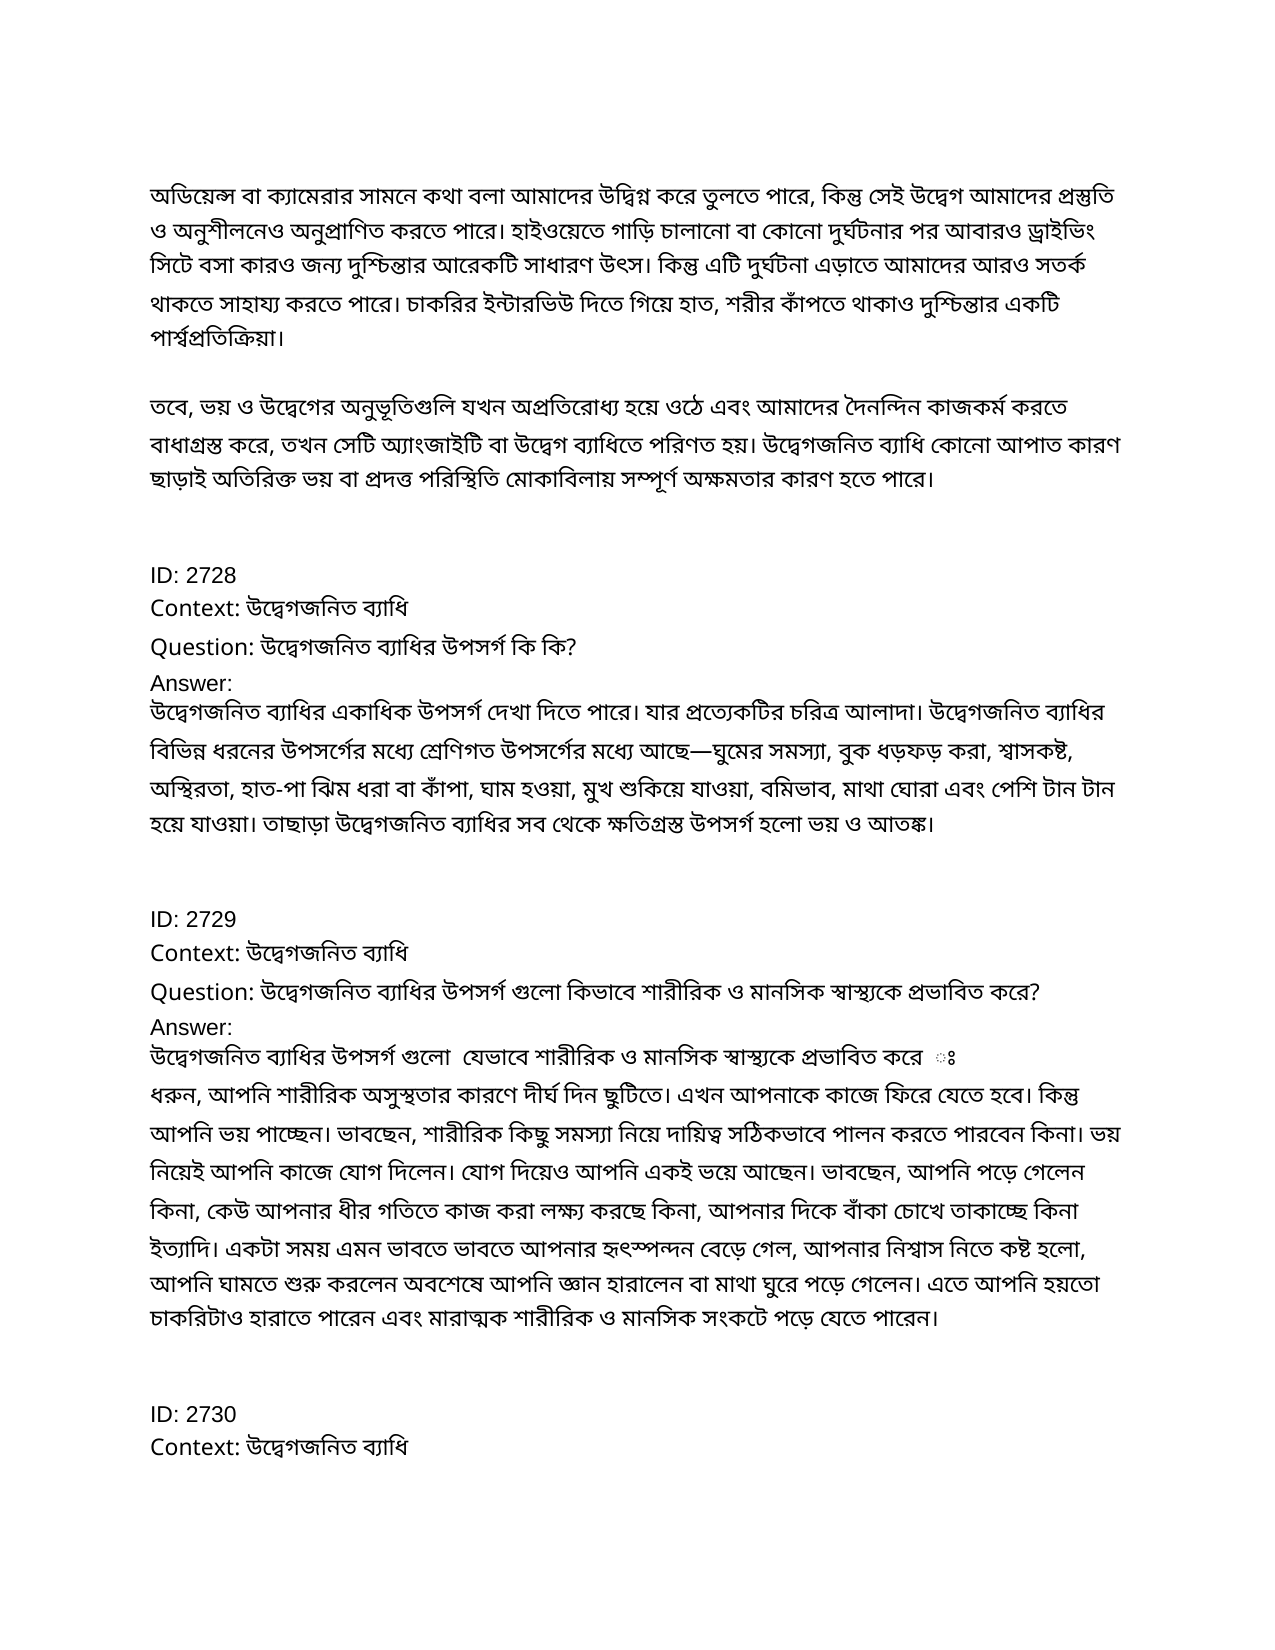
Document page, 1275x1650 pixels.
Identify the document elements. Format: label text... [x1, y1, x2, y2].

text তবে, ভয় ও উদ্বেগের অনুভূতিগুলি যখন অপ্রতিরোধ্য হয়ে ওঠে এবং আমাদের দৈনন্দিন কাজকর্ম করতে বাধাগ্রস্ত করে, তখন সেটি অ্যাংজাইটি বা উদ্বেগ ব্যাধিতে পরিণত হয়। উদ্বেগজনিত ব্যাধি কোনো আপাত কারণ ছাড়াই অতিরিক্ত ভয় বা প্রদত্ত পরিস্থিতি মোকাবিলায় সম্পূর্ণ অক্ষমতার কারণ হতে পারে। [150, 390, 1125, 497]
text উদ্বেগজনিত ব্যাধির একাধিক উপসর্গ দেখা দিতে পারে। যার প্রত্যেকটির চরিত্র আলাদা। উদ্বেগজনিত ব্যাধির বিভিন্ন ধরনের উপসর্গের মধ্যে শ্রেণিগত উপসর্গের মধ্যে আছে—ঘুমের সমস্যা, বুক ধড়ফড় করা, শ্বাসকষ্ট, অস্থিরতা, হাত-পা ঝিম ধরা বা কাঁপা, ঘাম হওয়া, মুখ শুকিয়ে যাওয়া, বমিভাব, মাথা ঘোরা এবং পেশি টান টান হয়ে যাওয়া। তাছাড়া উদ্বেগজনিত ব্যাধির সব থেকে ক্ষতিগ্রস্ত উপসর্গ হলো ভয় ও আতঙ্ক। [150, 700, 1125, 842]
text উদ্বেগজনিত ব্যাধির উপসর্গ গুলো যেভাবে শারীরিক ও মানসিক স্বাস্থ্যকে প্রভাবিত করে ঃ [150, 1044, 1125, 1074]
text ধরুন, আপনি শারীরিক অসুস্থতার কারণে দীর্ঘ দিন ছুটিতে। এখন আপনাকে কাজে ফিরে যেতে হবে। কিন্তু আপনি ভয় পাচ্ছেন। ভাবছেন, শারীরিক কিছু সমস্যা নিয়ে দায়িত্ব সঠিকভাবে পালন করতে পারবেন কিনা। ভয় নিয়েই আপনি কাজে যোগ দিলেন। যোগ দিয়েও আপনি একই ভয়ে আছেন। ভাবছেন, আপনি পড়ে গেলেন কিনা, কেউ আপনার ধীর গতিতে কাজ করা লক্ষ্য করছে কিনা, আপনার দিকে বাঁকা চোখে তাকাচ্ছে কিনা ইত্যাদি। একটা সময় এমন ভাবতে ভাবতে আপনার হৃৎস্পন্দন বেড়ে গেল, আপনার নিশ্বাস নিতে কষ্ট হলো, আপনি ঘামতে শুরু করলেন অবশেষে আপনি জ্ঞান হারালেন বা মাথা ঘুরে পড়ে গেলেন। এতে আপনি হয়তো চাকরিটাও হারাতে পারেন এবং মারাত্মক শারীরিক ও মানসিক সংকটে পড়ে যেতে পারেন। [150, 1079, 1125, 1336]
text অডিয়েন্স বা ক্যামেরার সামনে কথা বলা আমাদের উদ্বিগ্ন করে তুলতে পারে, কিন্তু সেই উদ্বেগ আমাদের প্রস্তুতি ও অনুশীলনেও অনুপ্রাণিত করতে পারে। হাইওয়েতে গাড়ি চালানো বা কোনো দুর্ঘটনার পর আবারও ড্রাইভিং সিটে বসা কারও জন্য দুশ্চিন্তার আরেকটি সাধারণ উৎস। কিন্তু এটি দুর্ঘটনা এড়াতে আমাদের আরও সতর্ক থাকতে সাহায্য করতে পারে। চাকরির ইন্টারভিউ দিতে গিয়ে হাত, শরীর কাঁপতে থাকাও দুশ্চিন্তার একটি পার্শ্বপ্রতিক্রিয়া। [150, 180, 1125, 356]
text Context: উদ্বেগজনিত ব্যাধি [150, 1431, 1125, 1465]
text Context: উদ্বেগজনিত ব্যাধি [150, 592, 1125, 626]
text Answer: [150, 670, 1125, 696]
text Question: উদ্বেগজনিত ব্যাধির উপসর্গ গুলো কিভাবে শারীরিক ও মানসিক স্বাস্থ্যকে প্রভাবিত করে? [150, 976, 1125, 1009]
text Context: উদ্বেগজনিত ব্যাধি [150, 937, 1125, 971]
text Answer: [150, 1014, 1125, 1041]
text Question: উদ্বেগজনিত ব্যাধির উপসর্গ কি কি? [150, 631, 1125, 665]
text ID: 2730 [150, 1401, 1125, 1427]
text ID: 2729 [150, 906, 1125, 933]
text ID: 2728 [150, 562, 1125, 588]
